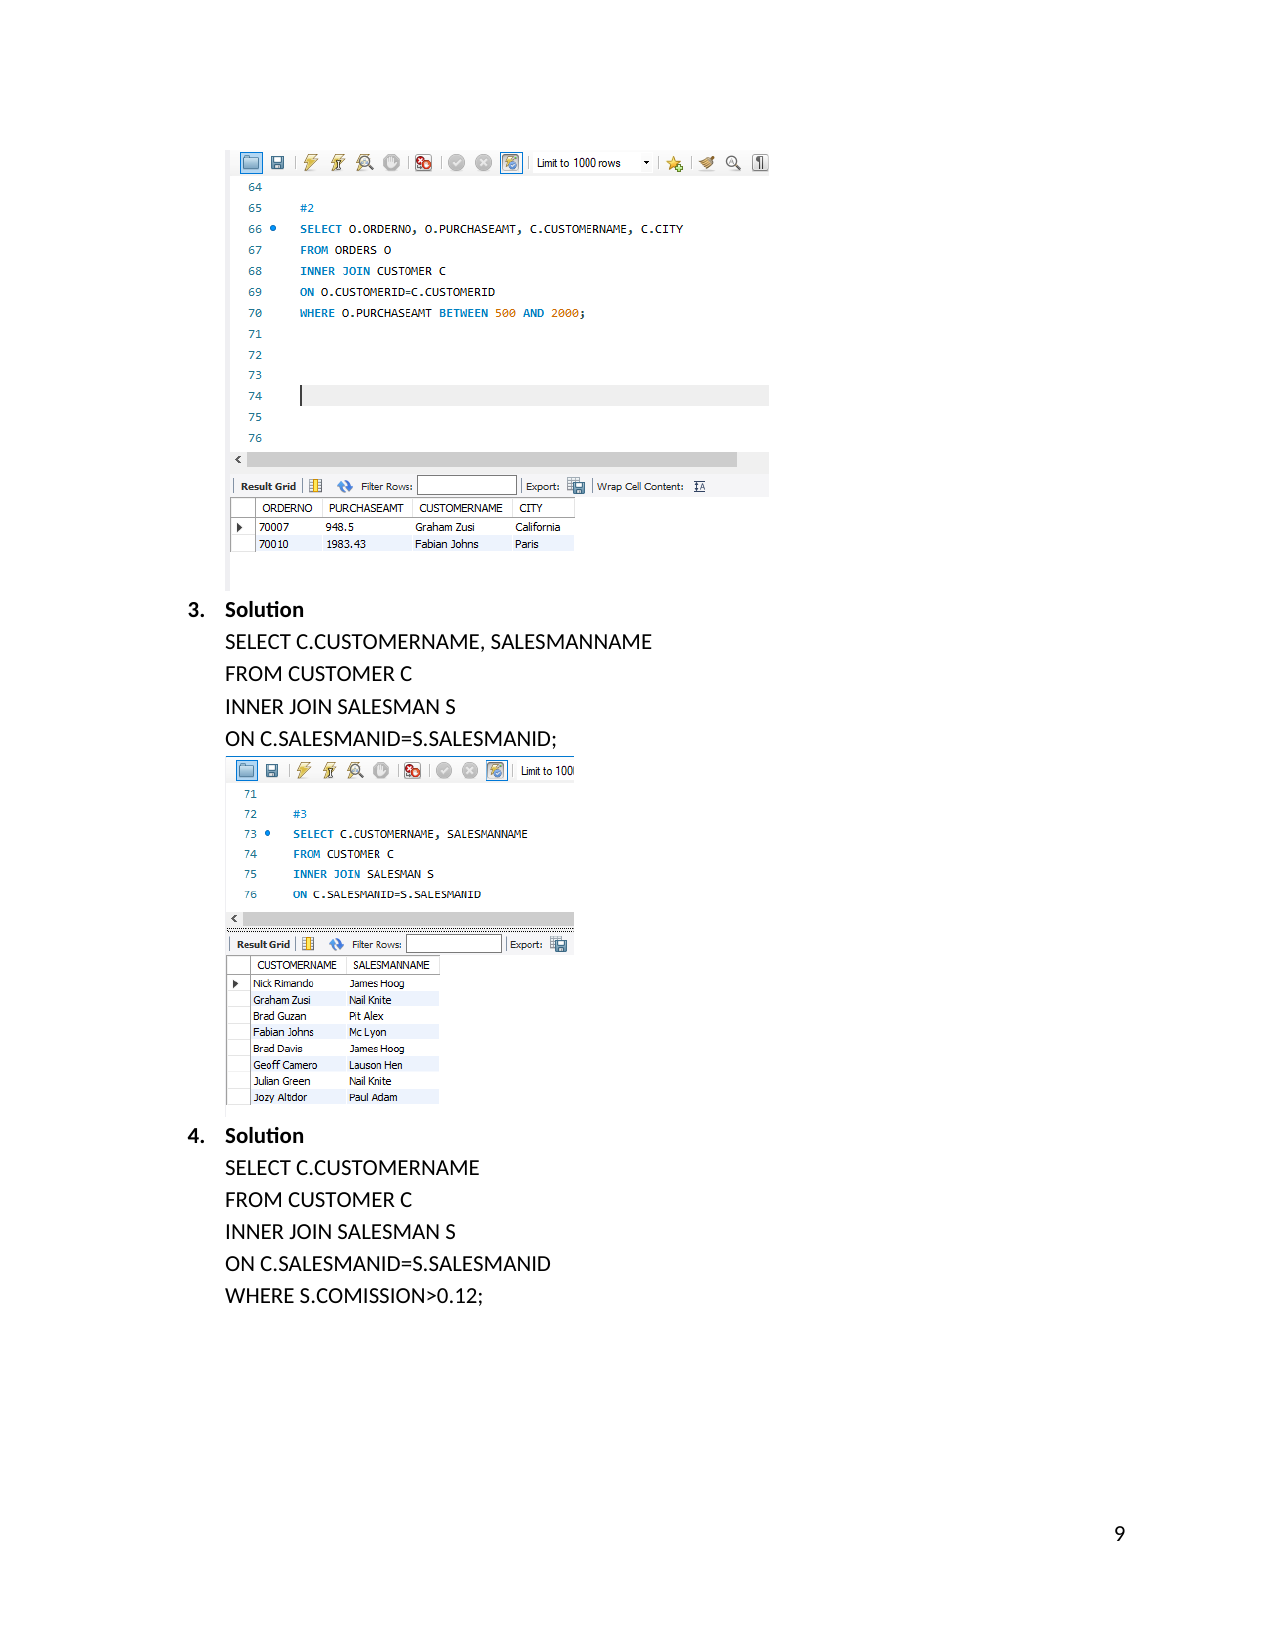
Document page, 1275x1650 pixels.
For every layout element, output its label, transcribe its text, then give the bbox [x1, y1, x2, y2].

list ON C.SALESMANID=S.SALESMANID; [225, 724, 1125, 752]
picture [225, 756, 574, 1117]
list SELECT C.CUSTOMERNAME [225, 1153, 1125, 1181]
list INNER JOIN SALESMAN S [225, 1217, 1125, 1245]
list Solution [187, 595, 1125, 623]
list Solution [187, 1121, 1125, 1149]
picture [225, 150, 769, 591]
list ON C.SALESMANID=S.SALESMANID [225, 1249, 1125, 1277]
list FROM CUSTOMER C [225, 1185, 1125, 1213]
list INNER JOIN SALESMAN S [225, 692, 1125, 720]
list FROM CUSTOMER C [225, 659, 1125, 688]
list SELECT C.CUSTOMERNAME, SALESMANNAME [225, 627, 1125, 655]
list WHERE S.COMISSION>0.12; [225, 1282, 1125, 1310]
